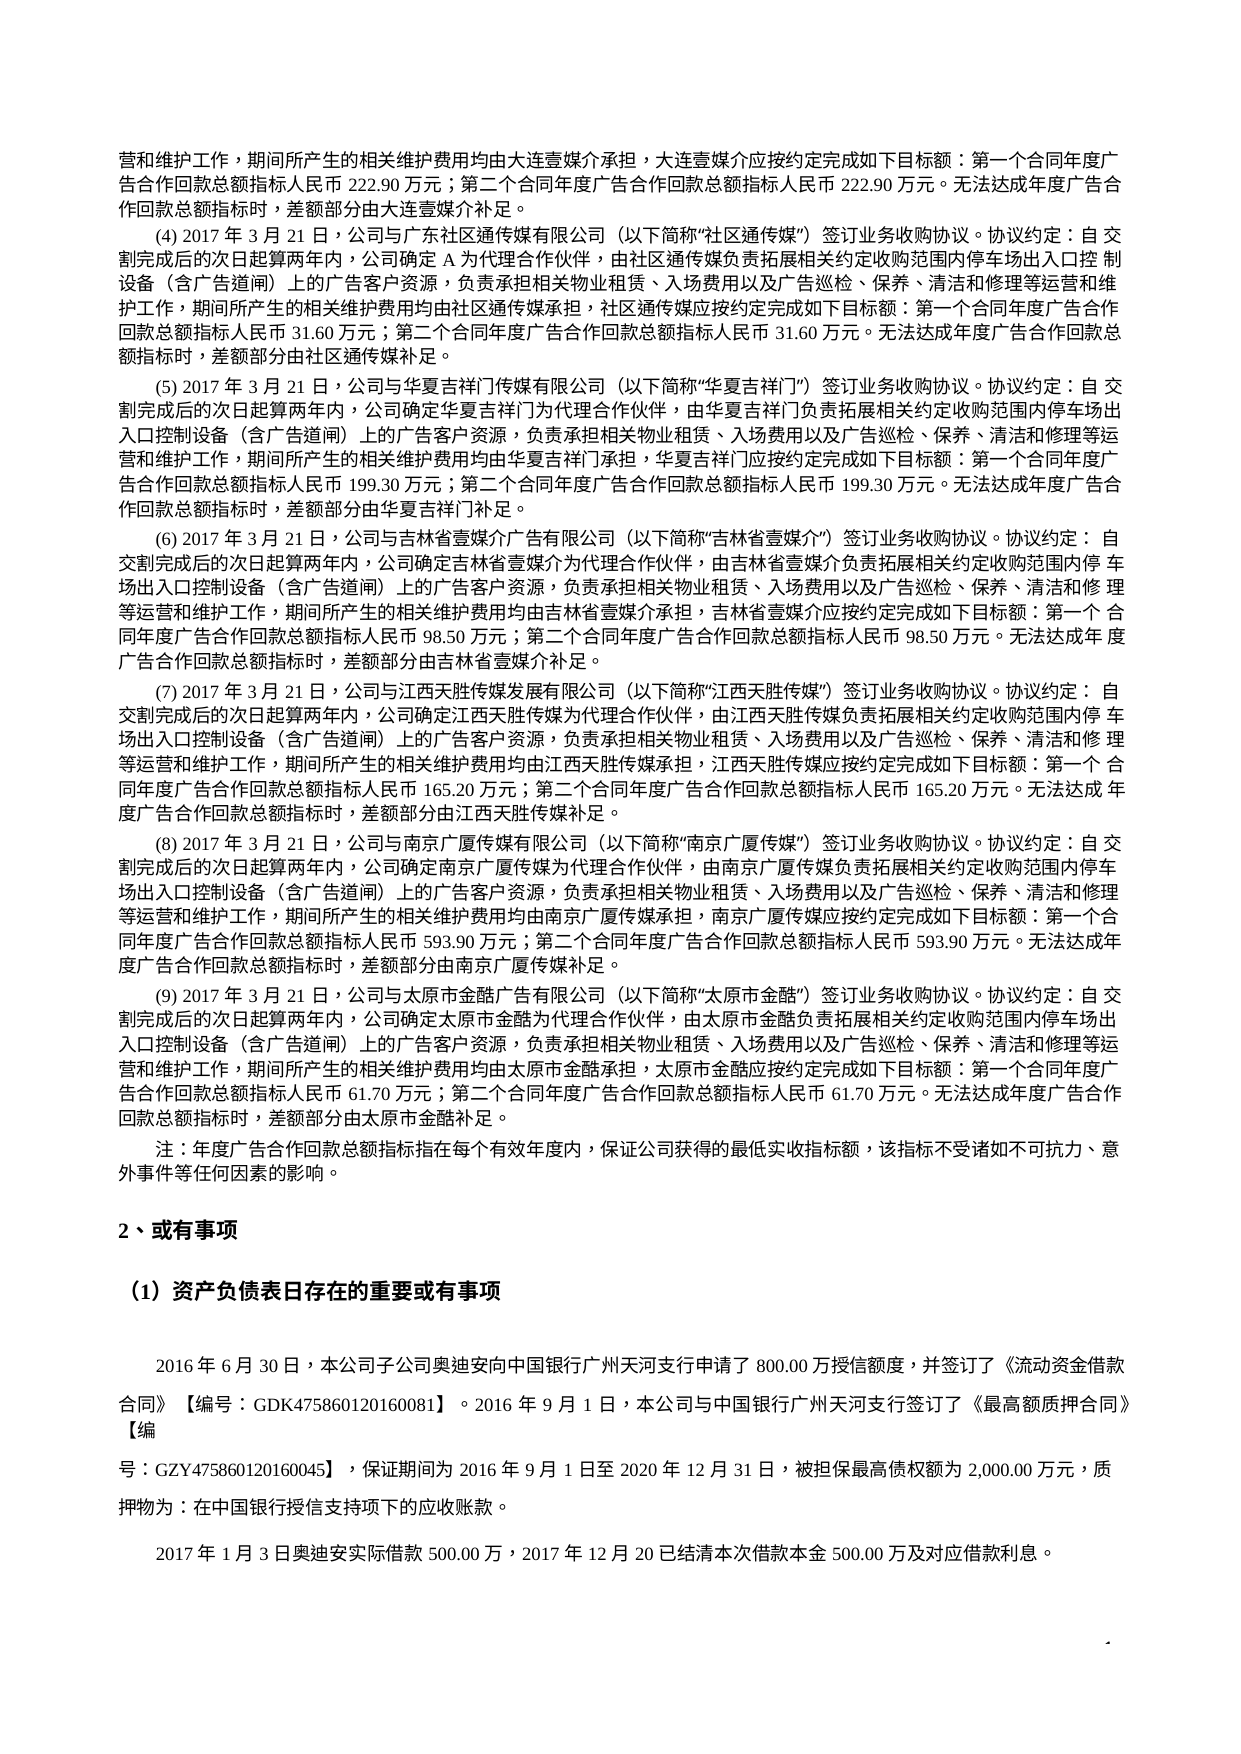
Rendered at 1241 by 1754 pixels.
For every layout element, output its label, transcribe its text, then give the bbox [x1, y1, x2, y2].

text 营和维护工作，期间所产生的相关维护费用均由大连壹媒介承担，大连壹媒介应按约定完成如下目标额：第一个合同年度广 告合作回款总额指标人民币 222.90 万元；第二个合同年度广告合作回款总额指标人民币 222.90 万元。无法达成年度广告合 作回款总额指标时，差额部分由大连壹媒介补足。 [118, 148, 1122, 221]
subtitle 2、或有事项 [118, 1216, 1142, 1245]
text 合同》【编号：GDK475860120160081】。2016 年 9 月 1 日，本公司与中国银行广州天河支行签订了《最高额质押合同》【编 [118, 1392, 1142, 1443]
text (6) 2017 年 3 月 21 日，公司与吉林省壹媒介广告有限公司（以下简称“吉林省壹媒介”）签订业务收购协议。协议约定： 自交割完成后的次日起算两年内，公司确定吉林省壹媒介为代理合作伙伴，由吉林省壹媒介负责拓展相关约定收购范围内停 车场出入口控制设备（含广告道闸）上的广告客户资源，负责承担相关物业租赁、入场费用以及广告巡检、保养、清洁和修 理等运营和维护工作，期间所产生的相关维护费用均由吉林省壹媒介承担，吉林省壹媒介应按约定完成如下目标额：第一个 合同年度广告合作回款总额指标人民币 98.50 万元；第二个合同年度广告合作回款总额指标人民币 98.50 万元。无法达成年 度广告合作回款总额指标时，差额部分由吉林省壹媒介补足。 [118, 526, 1132, 674]
text (9) 2017 年 3 月 21 日，公司与太原市金酷广告有限公司（以下简称“太原市金酷”）签订业务收购协议。协议约定：自 交割完成后的次日起算两年内，公司确定太原市金酷为代理合作伙伴，由太原市金酷负责拓展相关约定收购范围内停车场出 入口控制设备（含广告道闸）上的广告客户资源，负责承担相关物业租赁、入场费用以及广告巡检、保养、清洁和修理等运 营和维护工作，期间所产生的相关维护费用均由太原市金酷承担，太原市金酷应按约定完成如下目标额：第一个合同年度广 告合作回款总额指标人民币 61.70 万元；第二个合同年度广告合作回款总额指标人民币 61.70 万元。无法达成年度广告合作 回款总额指标时，差额部分由太原市金酷补足。 [118, 983, 1122, 1131]
text (8) 2017 年 3 月 21 日，公司与南京广厦传媒有限公司（以下简称“南京广厦传媒”）签订业务收购协议。协议约定：自 交割完成后的次日起算两年内，公司确定南京广厦传媒为代理合作伙伴，由南京广厦传媒负责拓展相关约定收购范围内停车 场出入口控制设备（含广告道闸）上的广告客户资源，负责承担相关物业租赁、入场费用以及广告巡检、保养、清洁和修理 等运营和维护工作，期间所产生的相关维护费用均由南京广厦传媒承担，南京广厦传媒应按约定完成如下目标额：第一个合 同年度广告合作回款总额指标人民币 593.90 万元；第二个合同年度广告合作回款总额指标人民币 593.90 万元。无法达成年 度广告合作回款总额指标时，差额部分由南京广厦传媒补足。 [118, 831, 1122, 978]
text 号：GZY475860120160045】，保证期间为 2016 年 9 月 1 日至 2020 年 12 月 31 日，被担保最高债权额为 2,000.00 万元，质 押物为：在中国银行授信支持项下的应收账款。 [118, 1456, 1113, 1520]
text (5) 2017 年 3 月 21 日，公司与华夏吉祥门传媒有限公司（以下简称“华夏吉祥门”）签订业务收购协议。协议约定：自 交割完成后的次日起算两年内，公司确定华夏吉祥门为代理合作伙伴，由华夏吉祥门负责拓展相关约定收购范围内停车场出 入口控制设备（含广告道闸）上的广告客户资源，负责承担相关物业租赁、入场费用以及广告巡检、保养、清洁和修理等运 营和维护工作，期间所产生的相关维护费用均由华夏吉祥门承担，华夏吉祥门应按约定完成如下目标额：第一个合同年度广 告合作回款总额指标人民币 199.30 万元；第二个合同年度广告合作回款总额指标人民币 199.30 万元。无法达成年度广告合 作回款总额指标时，差额部分由华夏吉祥门补足。 [118, 374, 1123, 521]
subtitle （1）资产负债表日存在的重要或有事项 [118, 1276, 1142, 1306]
text 2016 年 6 月 30 日，本公司子公司奥迪安向中国银行广州天河支行申请了 800.00 万授信额度，并签订了《流动资金借款 [156, 1352, 1132, 1378]
text (4) 2017 年 3 月 21 日，公司与广东社区通传媒有限公司（以下简称“社区通传媒”）签订业务收购协议。协议约定：自 交割完成后的次日起算两年内，公司确定 A 为代理合作伙伴，由社区通传媒负责拓展相关约定收购范围内停车场出入口控 制设备（含广告道闸）上的广告客户资源，负责承担相关物业租赁、入场费用以及广告巡检、保养、清洁和修理等运营和维 护工作，期间所产生的相关维护费用均由社区通传媒承担，社区通传媒应按约定完成如下目标额：第一个合同年度广告合作 回款总额指标人民币 31.60 万元；第二个合同年度广告合作回款总额指标人民币 31.60 万元。无法达成年度广告合作回款总 额指标时，差额部分由社区通传媒补足。 [118, 223, 1122, 369]
text (7) 2017 年 3 月 21 日，公司与江西天胜传媒发展有限公司（以下简称“江西天胜传媒”）签订业务收购协议。协议约定： 自交割完成后的次日起算两年内，公司确定江西天胜传媒为代理合作伙伴，由江西天胜传媒负责拓展相关约定收购范围内停 车场出入口控制设备（含广告道闸）上的广告客户资源，负责承担相关物业租赁、入场费用以及广告巡检、保养、清洁和修 理等运营和维护工作，期间所产生的相关维护费用均由江西天胜传媒承担，江西天胜传媒应按约定完成如下目标额：第一个 合同年度广告合作回款总额指标人民币 165.20 万元；第二个合同年度广告合作回款总额指标人民币 165.20 万元。无法达成 年度广告合作回款总额指标时，差额部分由江西天胜传媒补足。 [118, 678, 1132, 826]
text 2017 年 1 月 3 日奥迪安实际借款 500.00 万，2017 年 12 月 20 已结清本次借款本金 500.00 万及对应借款利息。 [156, 1541, 1132, 1566]
text 注：年度广告合作回款总额指标指在每个有效年度内，保证公司获得的最低实收指标额，该指标不受诸如不可抗力、意 外事件等任何因素的影响。 [118, 1137, 1122, 1185]
